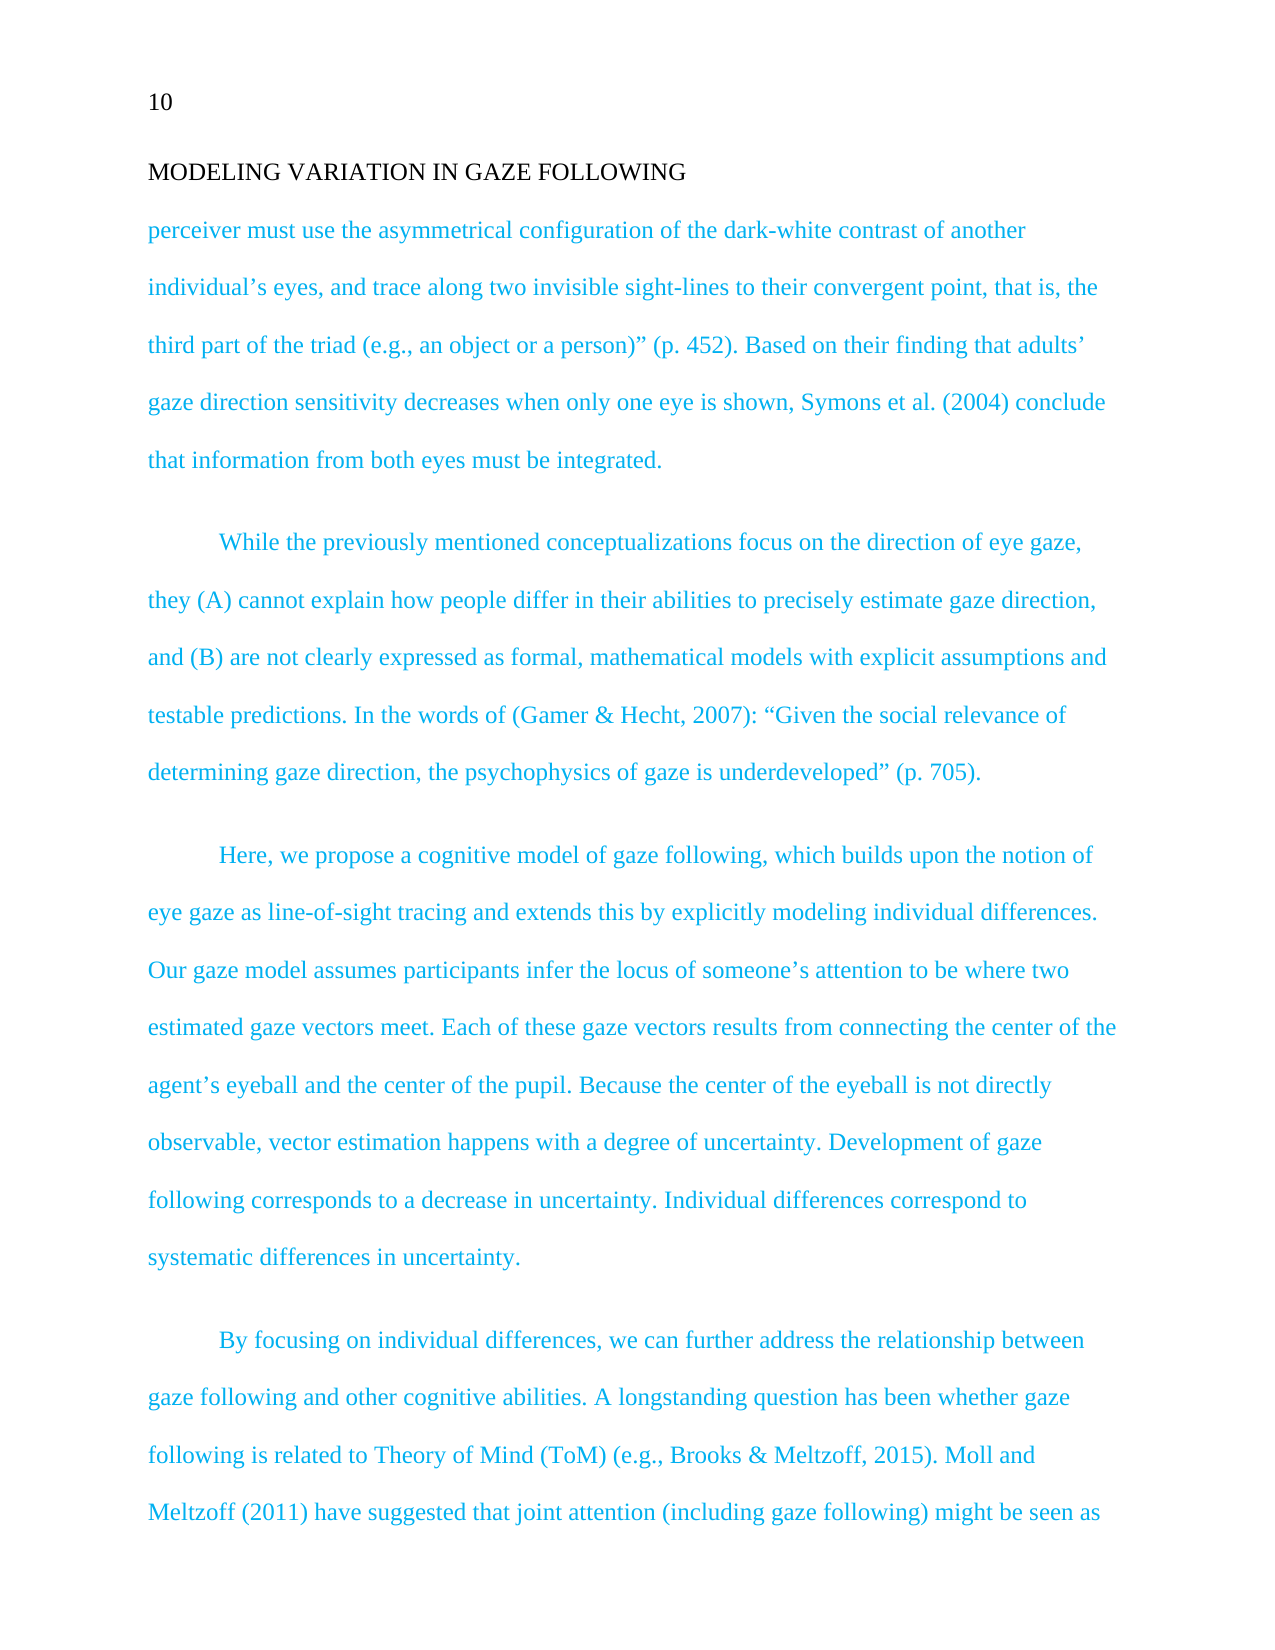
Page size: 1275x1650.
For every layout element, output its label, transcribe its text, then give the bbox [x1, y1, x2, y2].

text Here, we propose a cognitive model of gaze following, which builds upon the notion of eye gaze as line-of-sight tracing and extends this by explicitly modeling individual differences. Our gaze model assumes participants infer the locus of someone’s attention to be where two estimated gaze vectors meet. Each of these gaze vectors results from connecting the center of the agent’s eyeball and the center of the pupil. Because the center of the eyeball is not directly observable, vector estimation happens with a degree of uncertainty. Development of gaze following corresponds to a decrease in uncertainty. Individual differences correspond to systematic differences in uncertainty. [148, 840, 1127, 1271]
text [148, 1325, 1127, 1526]
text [148, 215, 1127, 474]
text While the previously mentioned conceptualizations focus on the direction of eye gaze, they (A) cannot explain how people differ in their abilities to precisely estimate gaze direction, and (B) are not clearly expressed as formal, mathematical models with explicit assumptions and testable predictions. In the words of (Gamer & Hecht, 2007): “Given the social relevance of determining gaze direction, the psychophysics of gaze is underdeveloped” (p. 705). [148, 527, 1127, 786]
